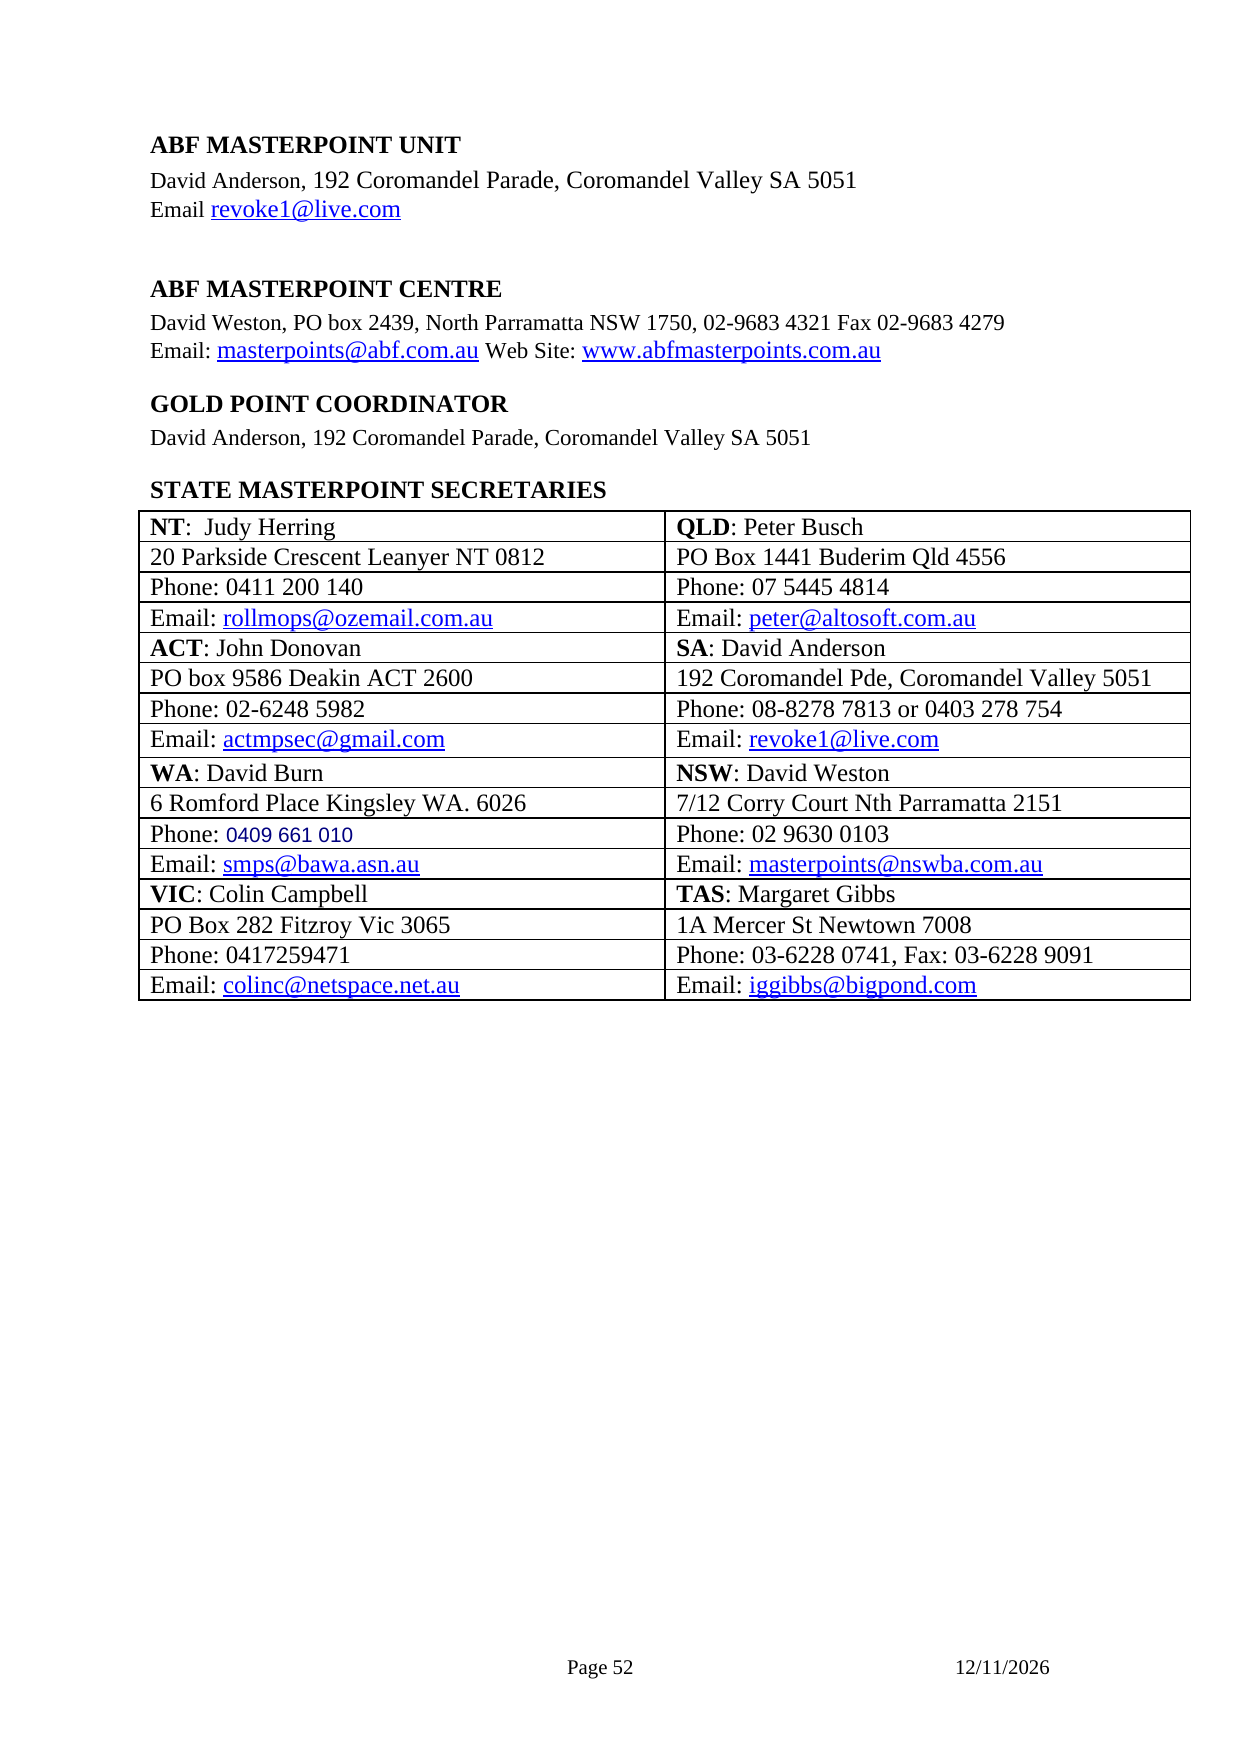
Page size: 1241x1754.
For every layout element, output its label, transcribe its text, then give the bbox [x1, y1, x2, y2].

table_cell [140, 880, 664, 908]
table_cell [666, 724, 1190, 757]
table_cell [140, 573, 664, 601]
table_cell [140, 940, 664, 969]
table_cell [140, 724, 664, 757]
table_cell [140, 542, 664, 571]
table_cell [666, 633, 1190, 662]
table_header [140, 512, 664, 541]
subtitle ABF MASTERPOINT CENTRE [150, 274, 1090, 303]
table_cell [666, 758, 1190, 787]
text Email revoke1@live.com [150, 194, 1090, 222]
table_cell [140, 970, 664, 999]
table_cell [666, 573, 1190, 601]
text David Anderson, 192 Coromandel Parade, Coromandel Valley SA 5051 [150, 165, 1090, 194]
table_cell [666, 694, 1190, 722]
list Email: masterpoints@abf.com.au Web Site: www.abfmasterpoints.com.au [150, 335, 1090, 364]
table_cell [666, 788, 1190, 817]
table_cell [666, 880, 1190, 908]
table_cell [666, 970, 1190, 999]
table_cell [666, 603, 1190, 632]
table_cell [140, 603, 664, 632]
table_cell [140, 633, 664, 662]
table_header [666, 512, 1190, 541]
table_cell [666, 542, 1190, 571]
text David Weston, NSW 1750, 02-9683 4321 Fax 02-9683 4279 [150, 309, 1090, 335]
list David Anderson, 192 Coromandel Parade, Coromandel Valley SA 5051 [150, 424, 1090, 450]
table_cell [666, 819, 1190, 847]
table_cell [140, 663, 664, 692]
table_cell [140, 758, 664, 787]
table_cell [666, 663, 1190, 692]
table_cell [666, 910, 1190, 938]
subtitle ABF MASTERPOINT UNIT [150, 130, 1090, 159]
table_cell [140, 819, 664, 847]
subtitle STATE MASTERPOINT SECRETARIES [150, 475, 1090, 504]
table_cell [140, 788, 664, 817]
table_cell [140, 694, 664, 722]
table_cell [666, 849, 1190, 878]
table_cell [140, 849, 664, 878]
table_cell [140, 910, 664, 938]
subtitle GOLD POINT COORDINATOR [150, 389, 1090, 418]
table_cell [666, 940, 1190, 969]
